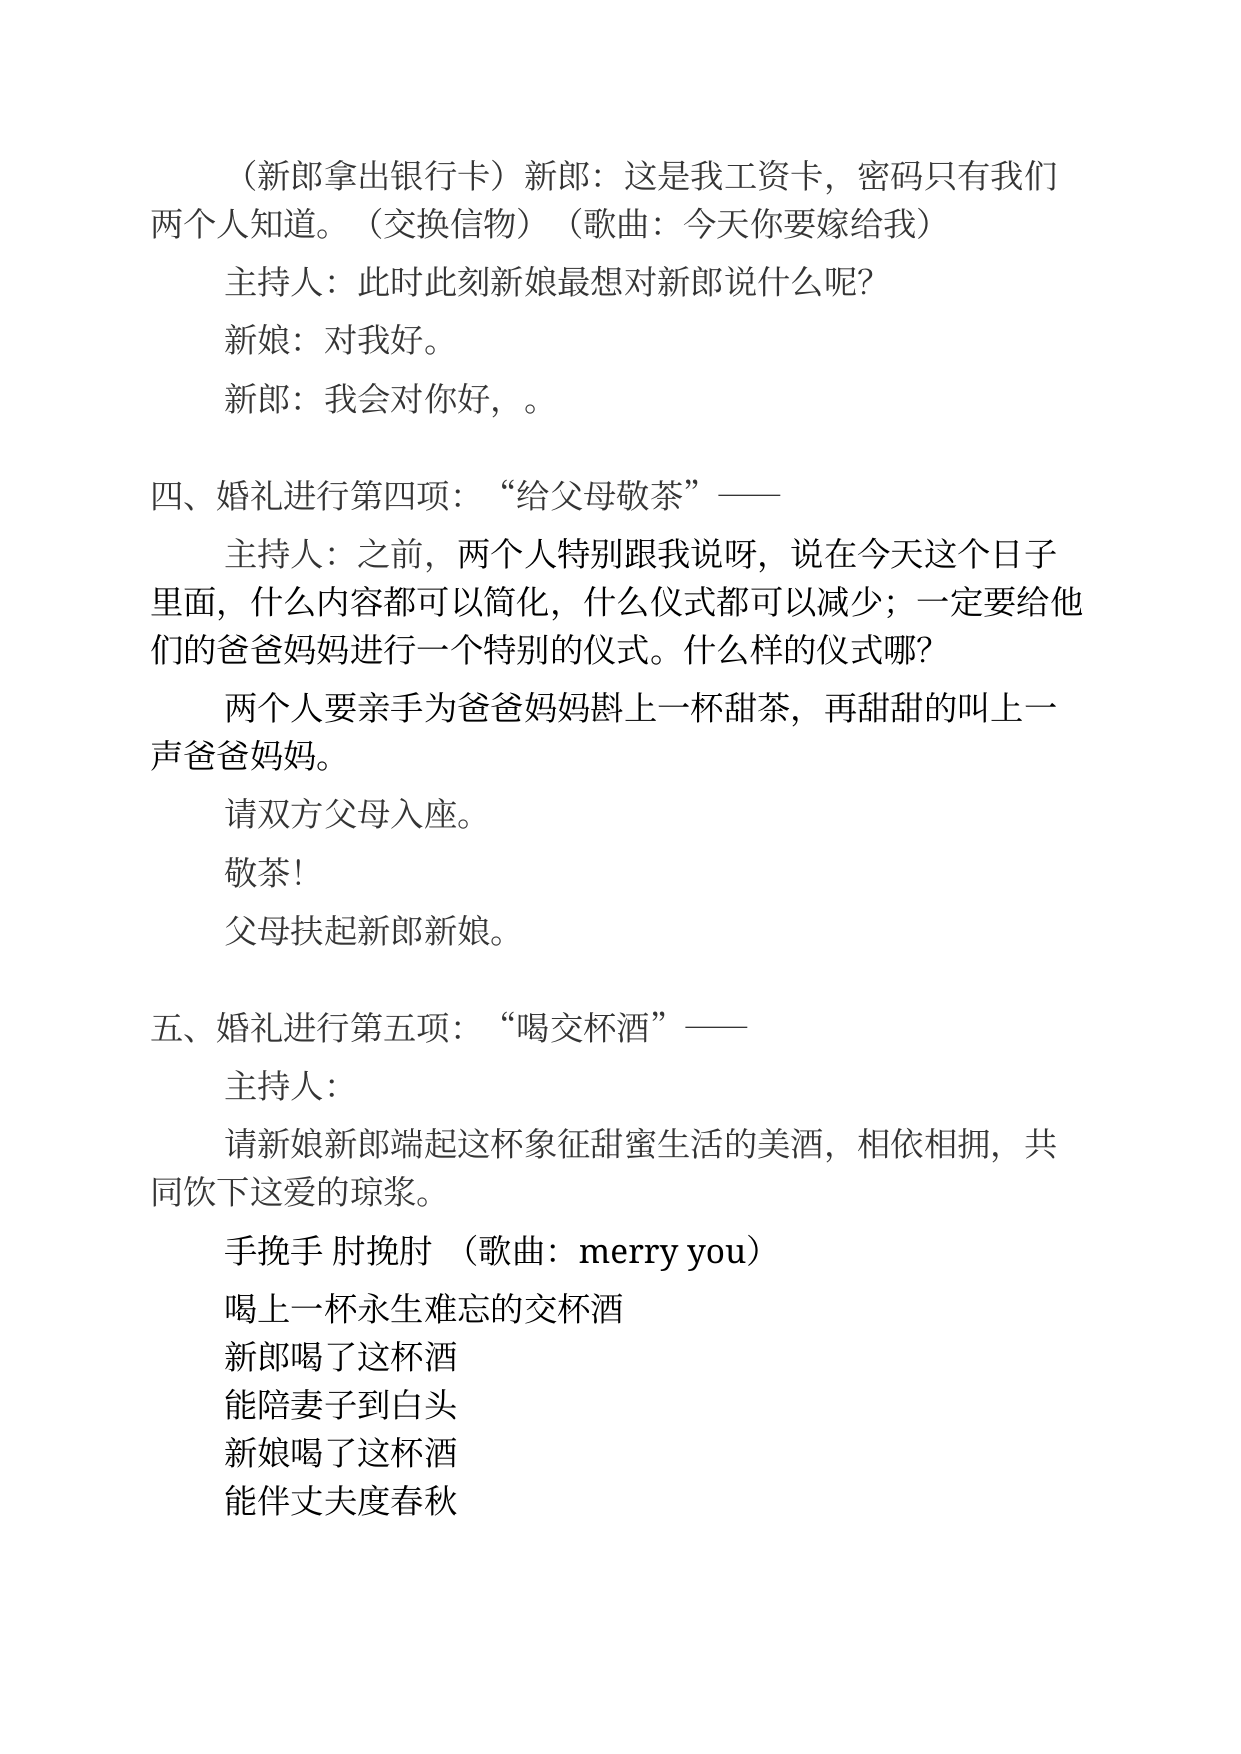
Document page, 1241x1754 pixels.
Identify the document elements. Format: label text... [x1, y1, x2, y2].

text 主持人：此时此刻新娘最想对新郎说什么呢？ [150, 150, 1090, 195]
text 手挽手 肘挽肘 （歌曲：merry you） [150, 1080, 1090, 1125]
text 五、婚礼进行第五项：“喝交杯酒”—— [150, 867, 1090, 912]
text 主持人： [150, 923, 1090, 968]
text 父母扶起新郎新娘。 [150, 772, 1090, 817]
text 能陪妻子到白头 [150, 1227, 1090, 1272]
text 新郎：我会对你好，。 [150, 262, 1090, 307]
text 能伴丈夫度春秋 [150, 1317, 1090, 1363]
text 四、婚礼进行第四项：“给父母敬茶”—— [150, 357, 1090, 402]
text 末、婚礼进行第*项：“吃好喝好”—— [150, 1497, 1090, 1542]
text 请双方父母入座。 [150, 660, 1090, 706]
text 喝上一杯永生难忘的交杯酒 [150, 1136, 1090, 1181]
text 新娘喝了这杯酒 [150, 1272, 1090, 1317]
text 六、婚礼进行第六项：“新郎新娘退场”—— [150, 1402, 1090, 1447]
text 请新娘新郎端起这杯象征甜蜜生活的美酒，相依相拥，共同饮下这爱的琼浆。 [150, 979, 1090, 1069]
text 新郎喝了这杯酒 [150, 1181, 1090, 1227]
text 新娘：对我好。 [150, 206, 1090, 251]
text 主持人：之前，两个人特别跟我说呀，说在今天这个日子里面，什么内容都可以简化，什么仪式都可以减少；一定要给他们的爸爸妈妈进行一个特别的仪式。什么样的仪式哪？ [150, 412, 1090, 549]
text 敬茶！ [150, 716, 1090, 762]
text 两个人要亲手为爸爸妈妈斟上一杯甜茶，再甜甜的叫上一声爸爸妈妈。 [150, 559, 1090, 650]
